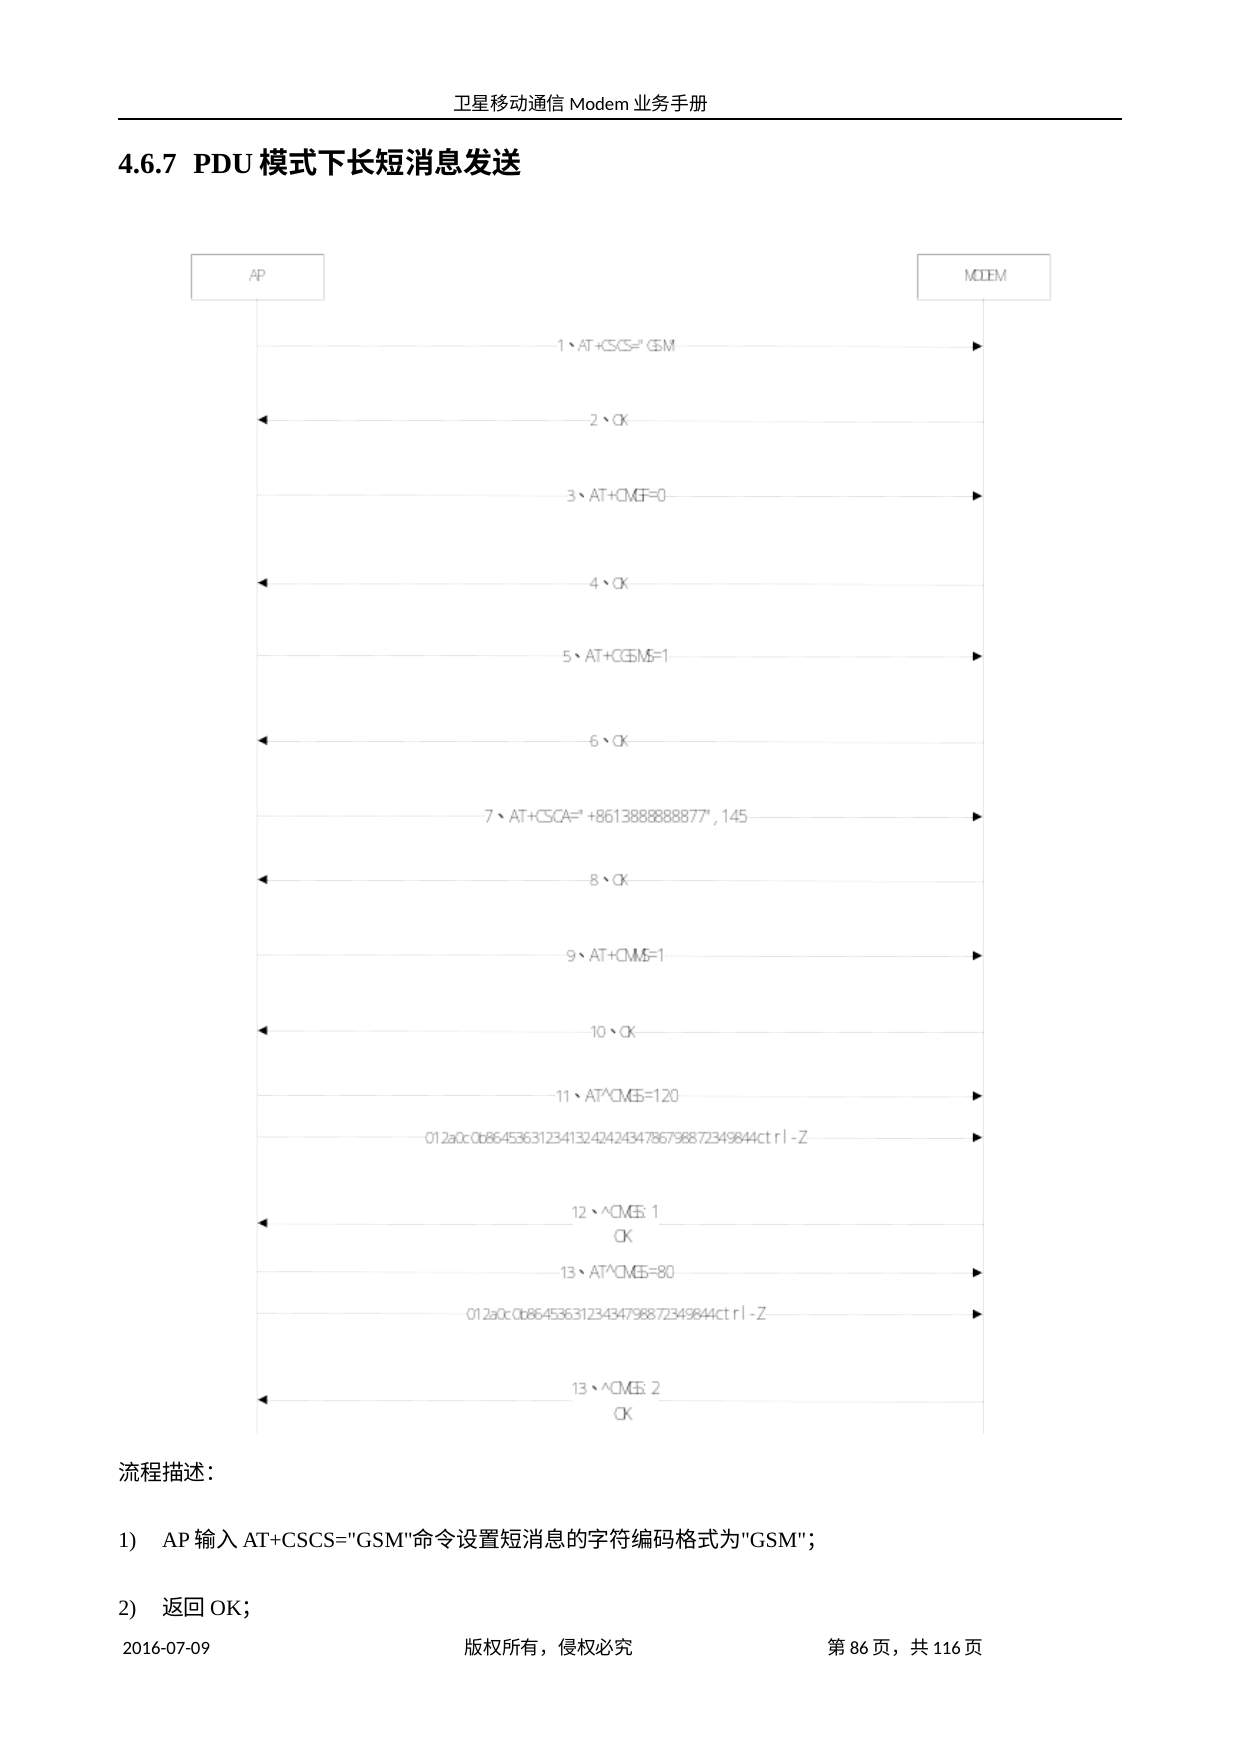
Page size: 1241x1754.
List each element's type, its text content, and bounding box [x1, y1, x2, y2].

subtitle PDU模式下长短消息发送 [118, 129, 1122, 194]
list AP输入AT+CSCS="GSM"命令设置短消息的字符编码格式为"GSM"； [118, 1522, 1122, 1554]
list 返回OK； [118, 1590, 1122, 1622]
text 流程描述： [118, 1454, 1122, 1487]
